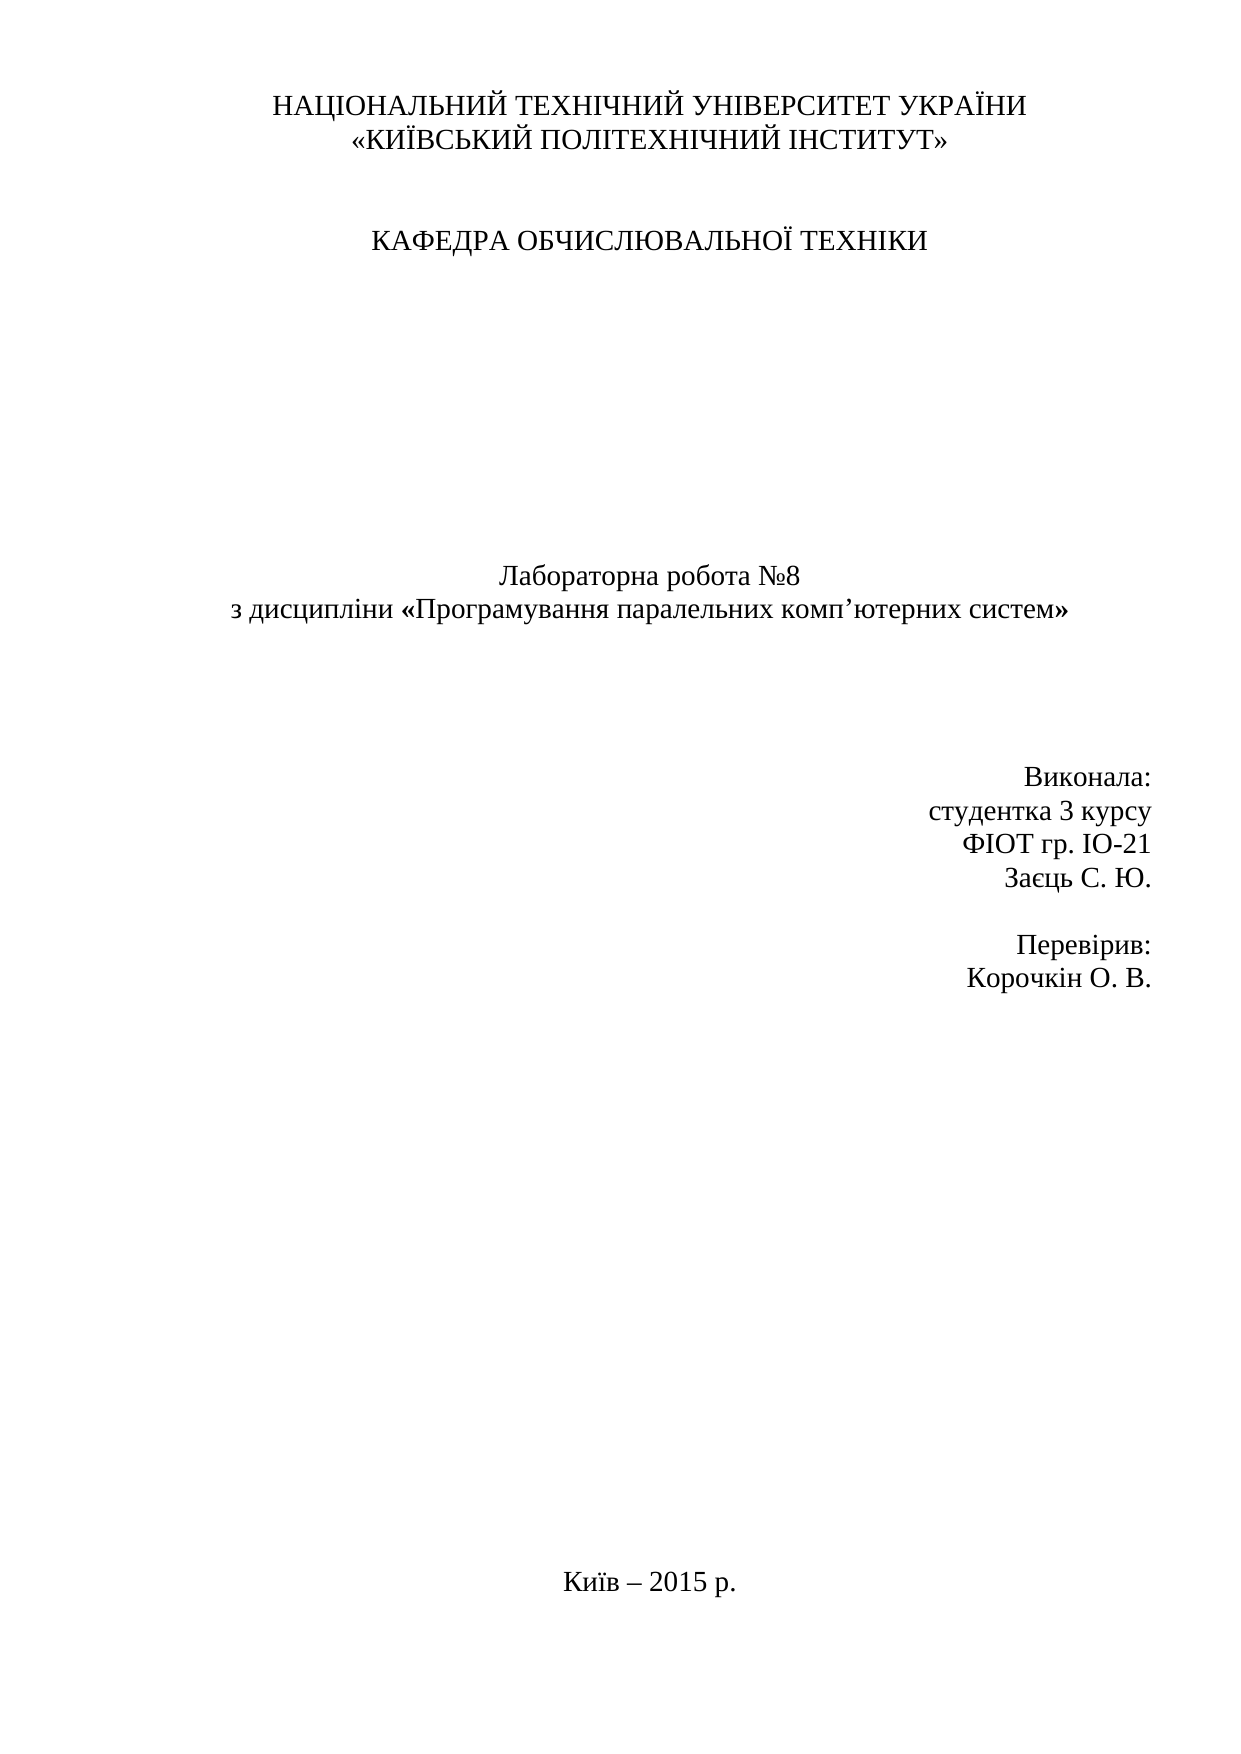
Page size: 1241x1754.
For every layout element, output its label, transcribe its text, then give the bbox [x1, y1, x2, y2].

text КАФЕДРА ОБЧИСЛЮВАЛЬНОЇ ТЕХНІКИ [148, 223, 1152, 256]
text Лабораторна робота №8 [148, 558, 1152, 592]
text Виконала: [148, 759, 1152, 793]
text ФІОТ гр. ІО-21 [148, 826, 1152, 860]
text Заєць С. Ю. [148, 860, 1152, 893]
text студентка 3 курсу [148, 793, 1152, 826]
text Перевірив: [148, 927, 1152, 961]
text НАЦІОНАЛЬНИЙ ТЕХНІЧНИЙ УНІВЕРСИТЕТ УКРАЇНИ [148, 88, 1152, 122]
text Київ – 2015 р. [148, 1564, 1152, 1598]
text Корочкін О. В. [148, 961, 1152, 994]
text «КИЇВСЬКИЙ ПОЛІТЕХНІЧНИЙ ІНСТИТУТ» [148, 122, 1152, 156]
text з дисципліни «Програмування паралельних комп’ютерних систем» [148, 592, 1152, 625]
